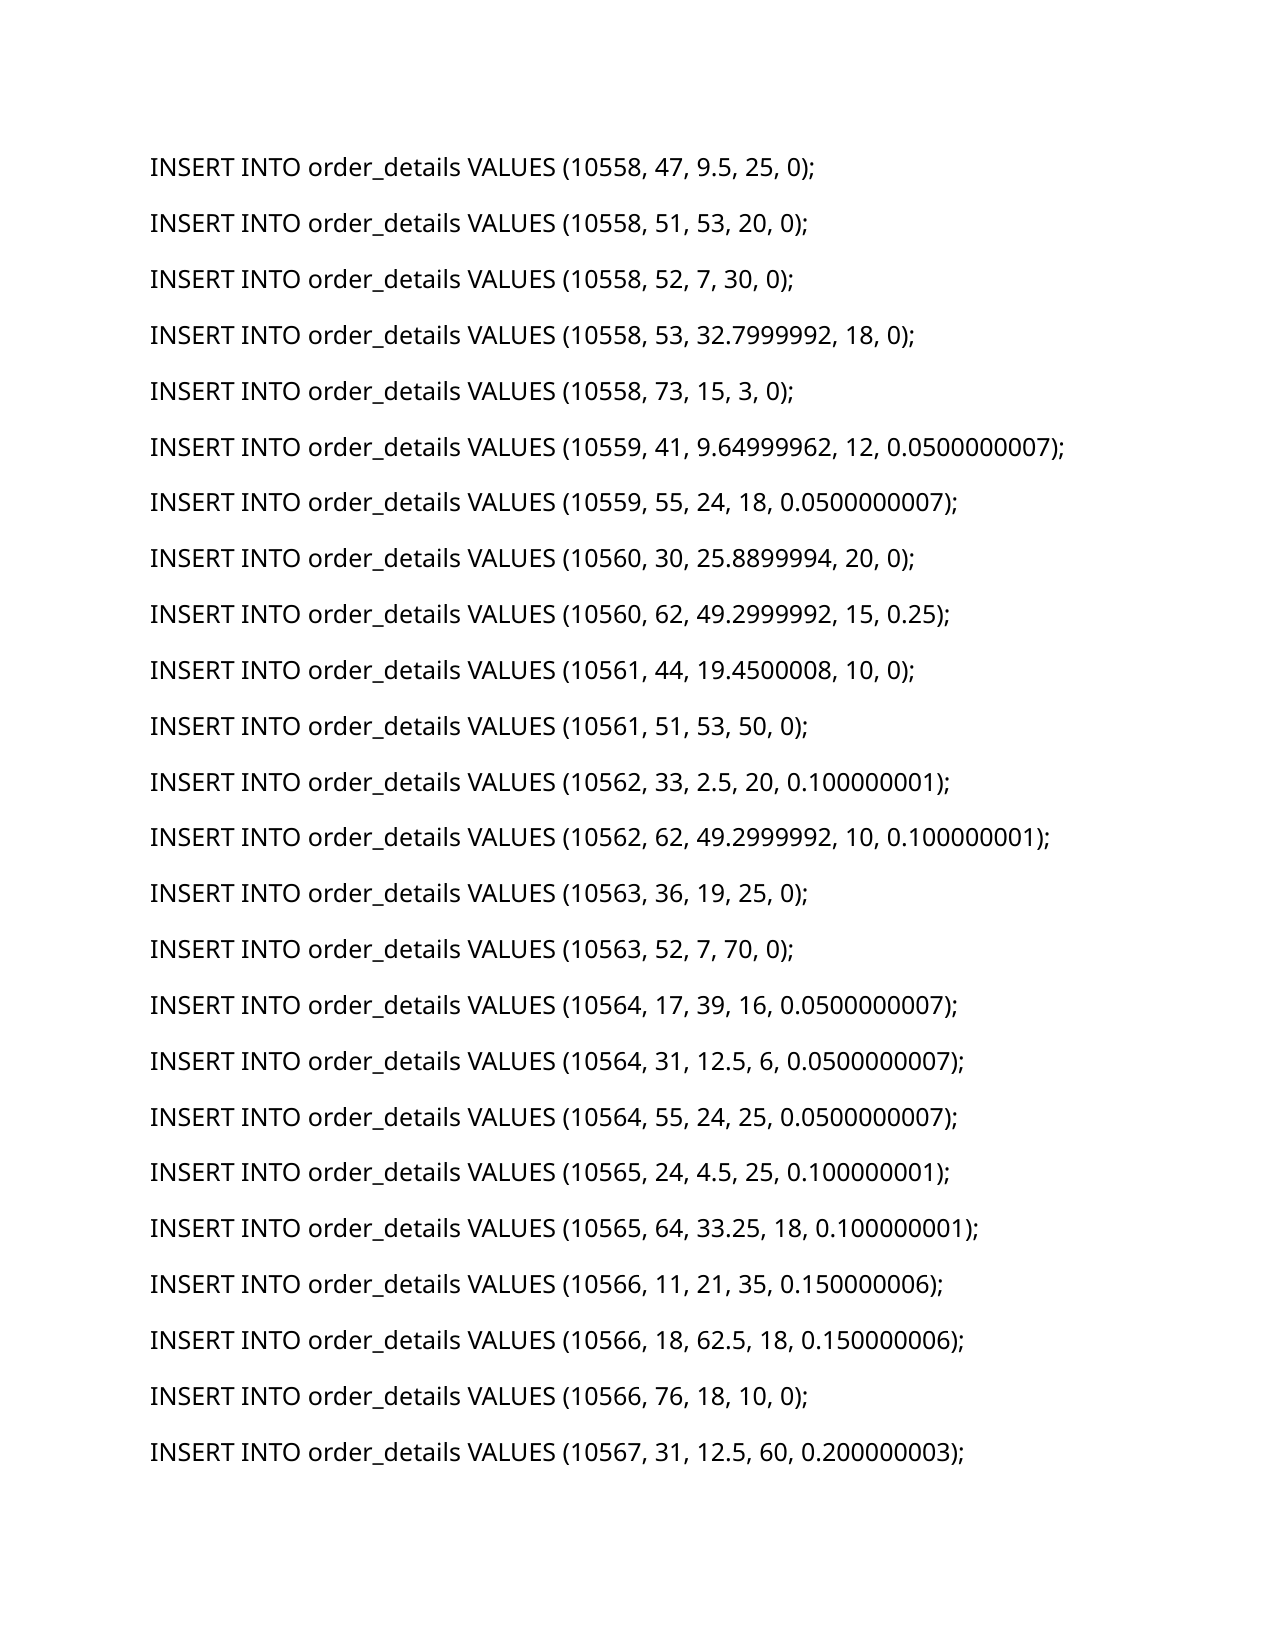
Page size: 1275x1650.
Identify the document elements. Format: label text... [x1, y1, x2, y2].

text INSERT INTO order_details VALUES (10565, 64, 33.25, 18, 0.100000001); [150, 1211, 1125, 1245]
text INSERT INTO order_details VALUES (10562, 62, 49.2999992, 10, 0.100000001); [150, 820, 1125, 854]
text INSERT INTO order_details VALUES (10558, 51, 53, 20, 0); [150, 206, 1125, 240]
text INSERT INTO order_details VALUES (10561, 51, 53, 50, 0); [150, 708, 1125, 742]
text INSERT INTO order_details VALUES (10559, 41, 9.64999962, 12, 0.0500000007); [150, 429, 1125, 463]
text INSERT INTO order_details VALUES (10558, 52, 7, 30, 0); [150, 262, 1125, 296]
text INSERT INTO order_details VALUES (10560, 62, 49.2999992, 15, 0.25); [150, 597, 1125, 631]
text INSERT INTO order_details VALUES (10563, 52, 7, 70, 0); [150, 932, 1125, 966]
text INSERT INTO order_details VALUES (10566, 76, 18, 10, 0); [150, 1378, 1125, 1412]
text INSERT INTO order_details VALUES (10558, 53, 32.7999992, 18, 0); [150, 317, 1125, 352]
text INSERT INTO order_details VALUES (10564, 31, 12.5, 6, 0.0500000007); [150, 1043, 1125, 1077]
text INSERT INTO order_details VALUES (10562, 33, 2.5, 20, 0.100000001); [150, 764, 1125, 798]
text INSERT INTO order_details VALUES (10564, 55, 24, 25, 0.0500000007); [150, 1099, 1125, 1133]
text INSERT INTO order_details VALUES (10563, 36, 19, 25, 0); [150, 876, 1125, 910]
text INSERT INTO order_details VALUES (10564, 17, 39, 16, 0.0500000007); [150, 987, 1125, 1022]
text INSERT INTO order_details VALUES (10566, 11, 21, 35, 0.150000006); [150, 1267, 1125, 1301]
text INSERT INTO order_details VALUES (10559, 55, 24, 18, 0.0500000007); [150, 485, 1125, 519]
text INSERT INTO order_details VALUES (10561, 44, 19.4500008, 10, 0); [150, 652, 1125, 687]
text INSERT INTO order_details VALUES (10560, 30, 25.8899994, 20, 0); [150, 541, 1125, 575]
text INSERT INTO order_details VALUES (10558, 73, 15, 3, 0); [150, 373, 1125, 407]
text INSERT INTO order_details VALUES (10567, 31, 12.5, 60, 0.200000003); [150, 1434, 1125, 1468]
text INSERT INTO order_details VALUES (10565, 24, 4.5, 25, 0.100000001); [150, 1155, 1125, 1189]
text INSERT INTO order_details VALUES (10558, 47, 9.5, 25, 0); [150, 150, 1125, 184]
text INSERT INTO order_details VALUES (10566, 18, 62.5, 18, 0.150000006); [150, 1322, 1125, 1357]
